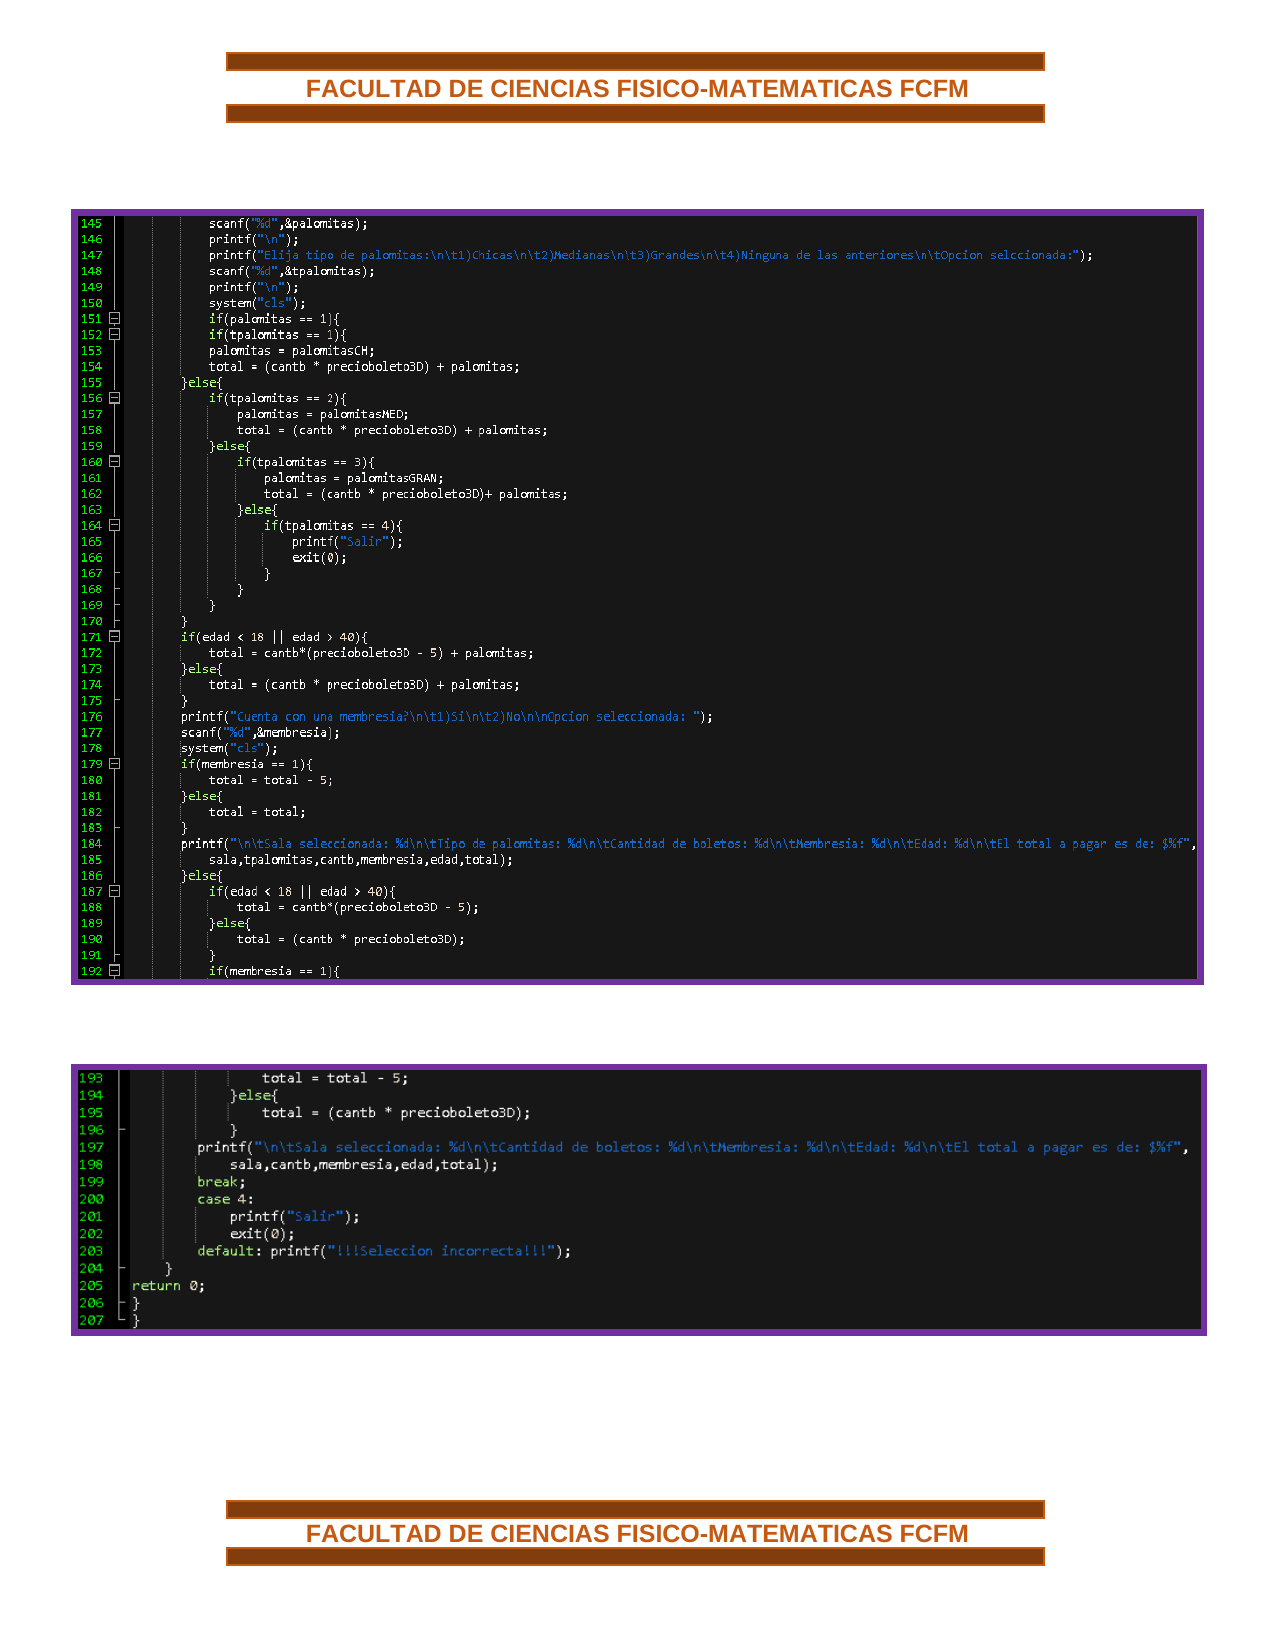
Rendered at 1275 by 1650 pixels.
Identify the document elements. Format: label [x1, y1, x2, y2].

picture [77, 216, 1198, 979]
picture [78, 1070, 1201, 1329]
